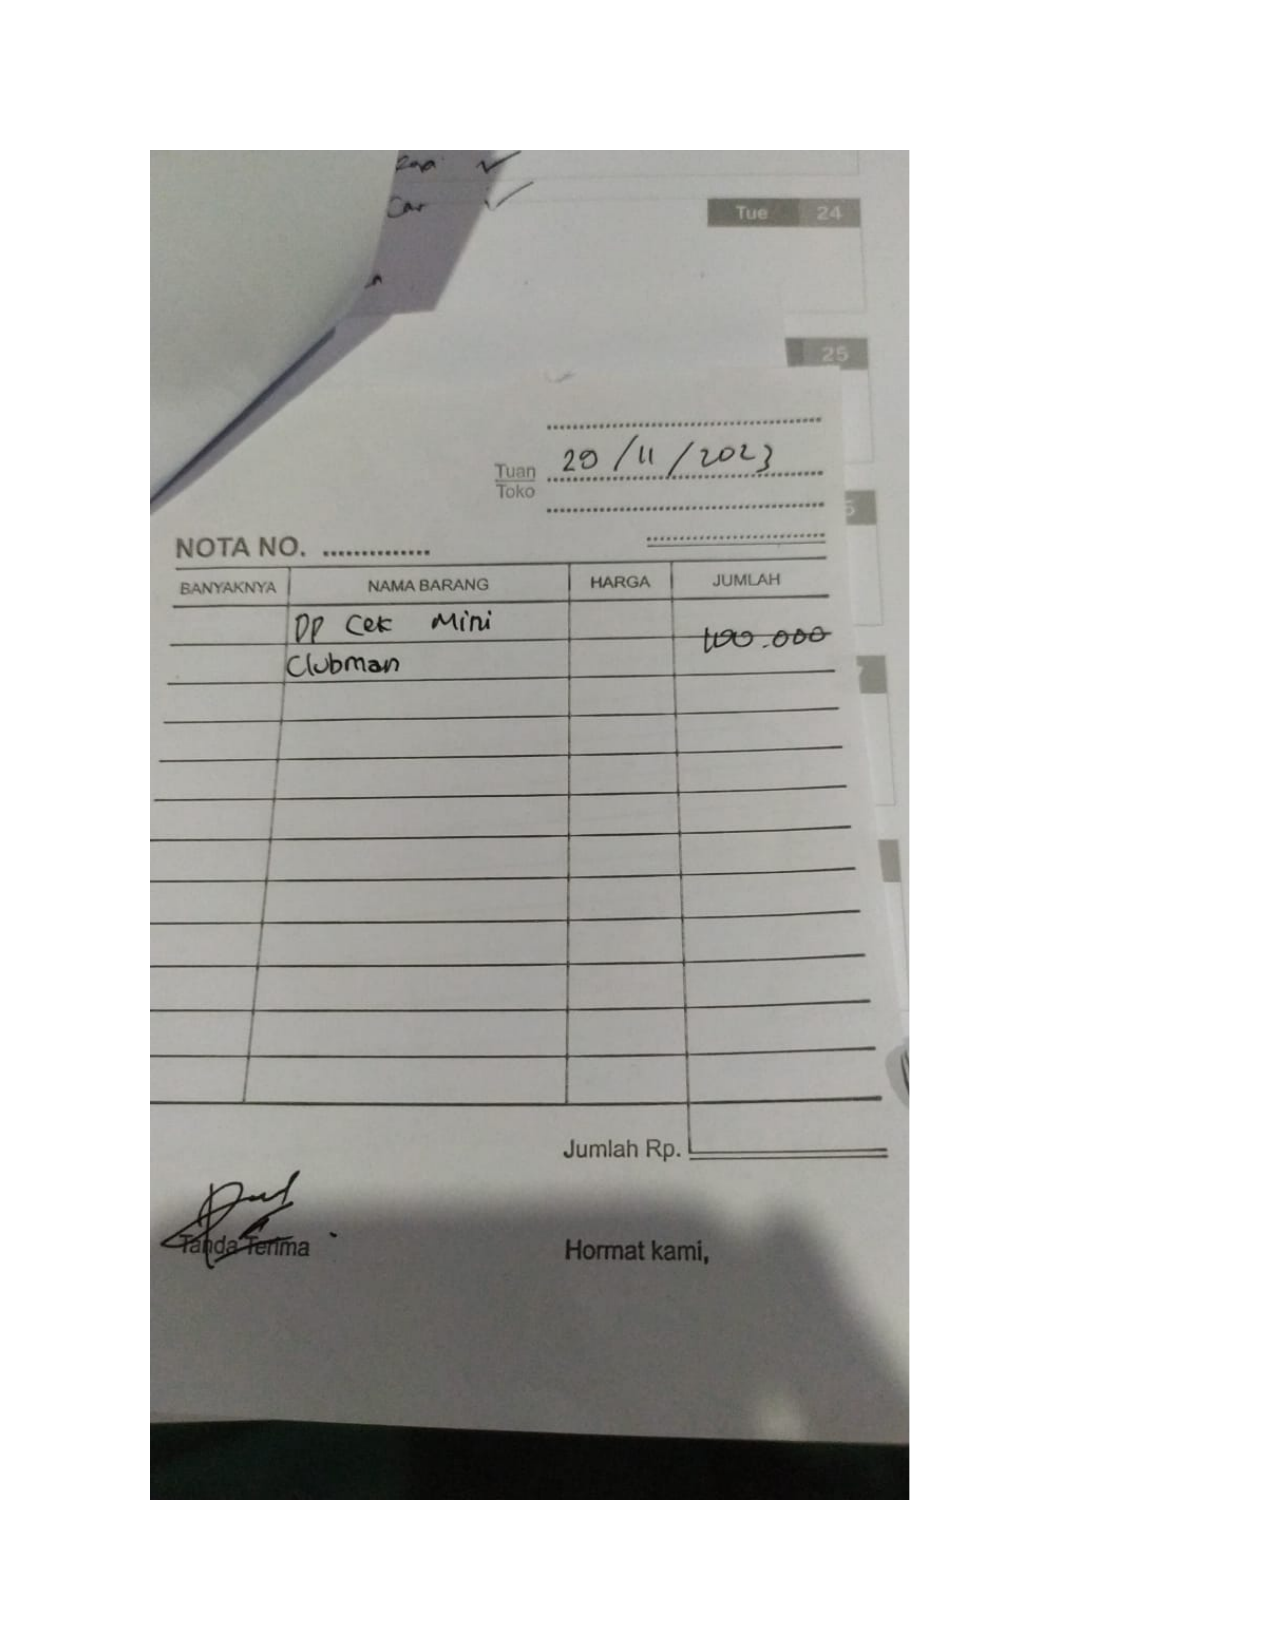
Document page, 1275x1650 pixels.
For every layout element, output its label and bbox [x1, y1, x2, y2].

picture [150, 150, 910, 1500]
